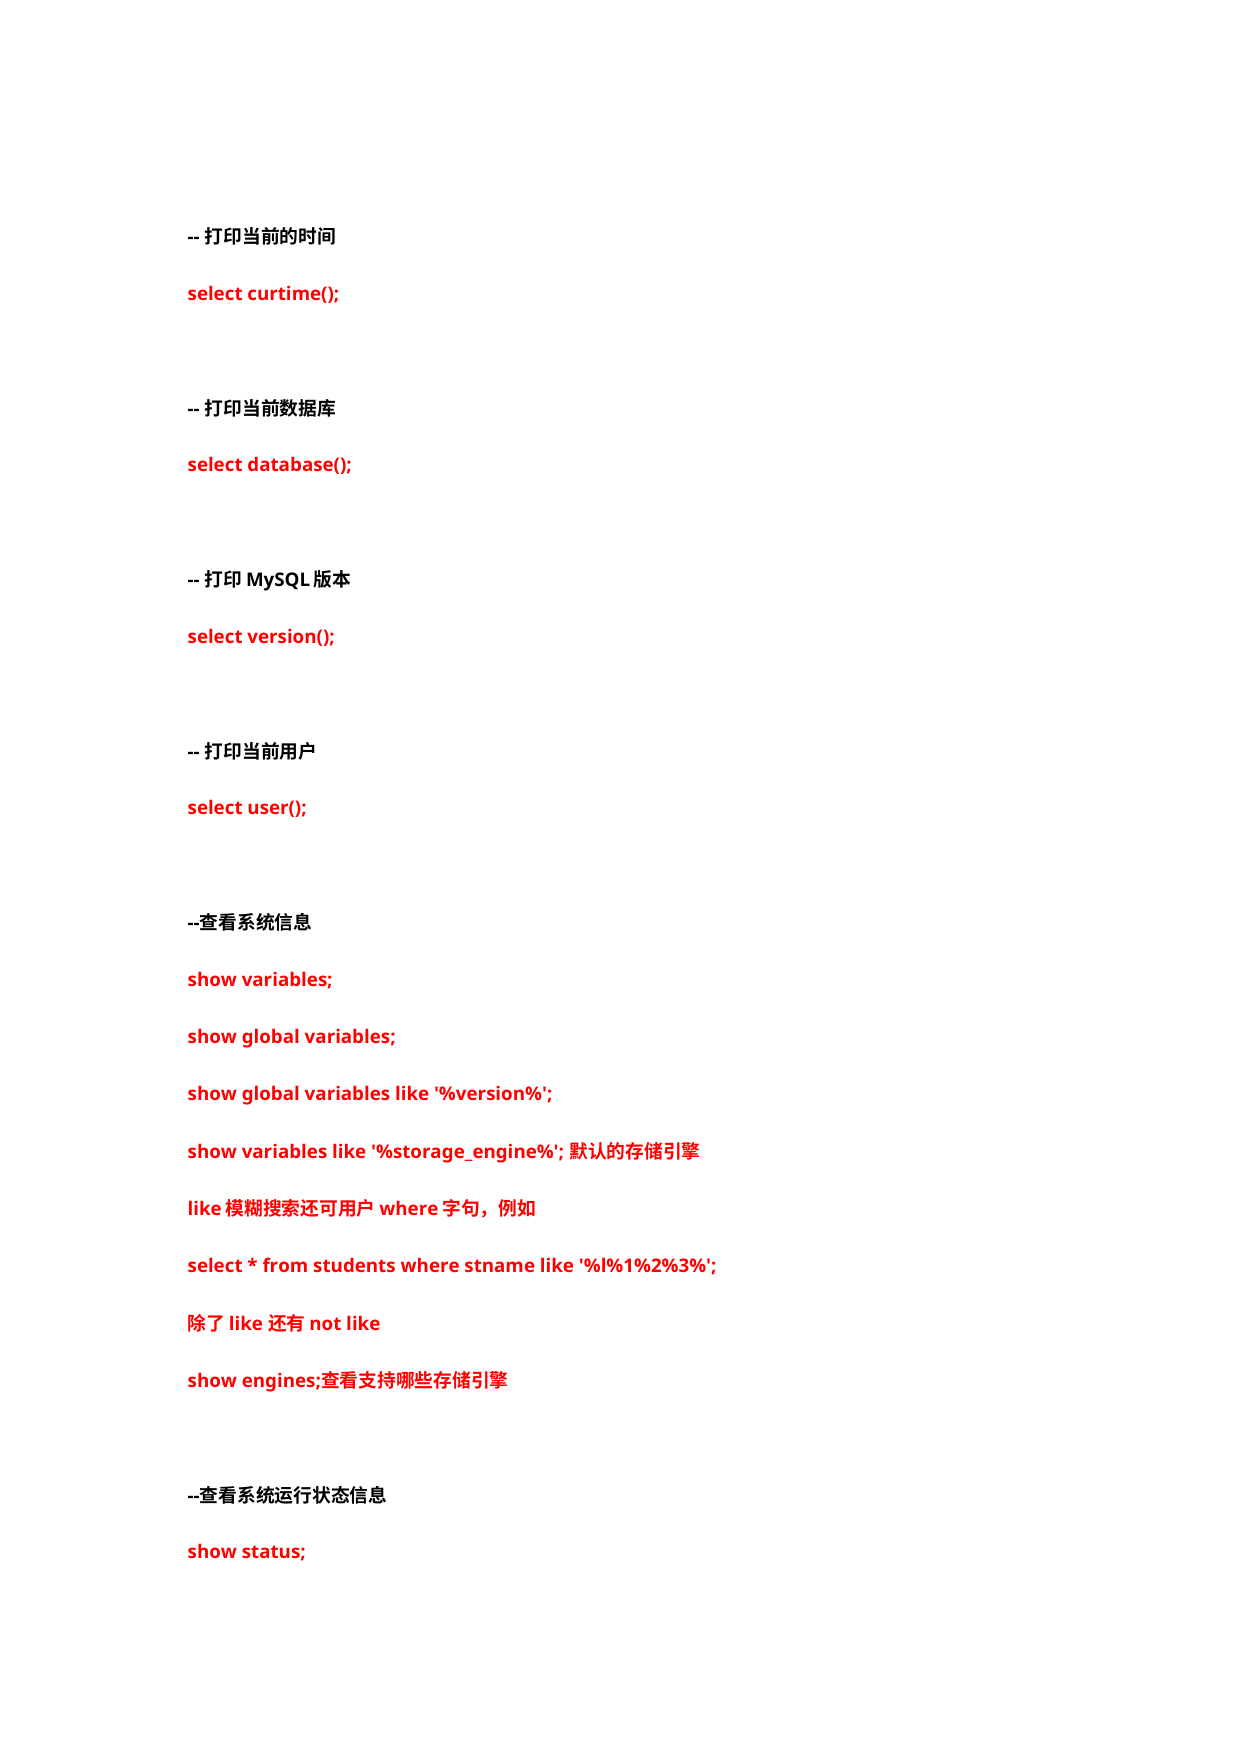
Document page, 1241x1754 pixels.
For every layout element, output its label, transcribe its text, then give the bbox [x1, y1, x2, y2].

text show status; [187, 1535, 1053, 1568]
text 除了like 还有not like [187, 1306, 1053, 1338]
text select version(); [187, 619, 1053, 652]
text --查看系统运行状态信息 [187, 1478, 1053, 1510]
text -- 打印MySQL版本 [187, 562, 1053, 595]
text show variables; [187, 963, 1053, 995]
text select user(); [187, 791, 1053, 824]
text --查看系统信息 [187, 905, 1053, 938]
text -- 打印当前数据库 [187, 391, 1053, 423]
text select curtime(); [187, 276, 1053, 309]
text show variables like '%storage_engine%'; 默认的存储引擎 [187, 1134, 1053, 1166]
text show engines;查看支持哪些存储引擎 [187, 1363, 1053, 1396]
text -- 打印当前用户 [187, 734, 1053, 766]
text like模糊搜索还可用户where字句，例如 [187, 1191, 1053, 1224]
text show global variables; [187, 1020, 1053, 1052]
text select * from students where stname like '%l%1%2%3%'; [187, 1249, 1053, 1281]
text -- 打印当前的时间 [187, 219, 1053, 252]
text select database(); [187, 448, 1053, 481]
text show global variables like '%version%'; [187, 1077, 1053, 1109]
